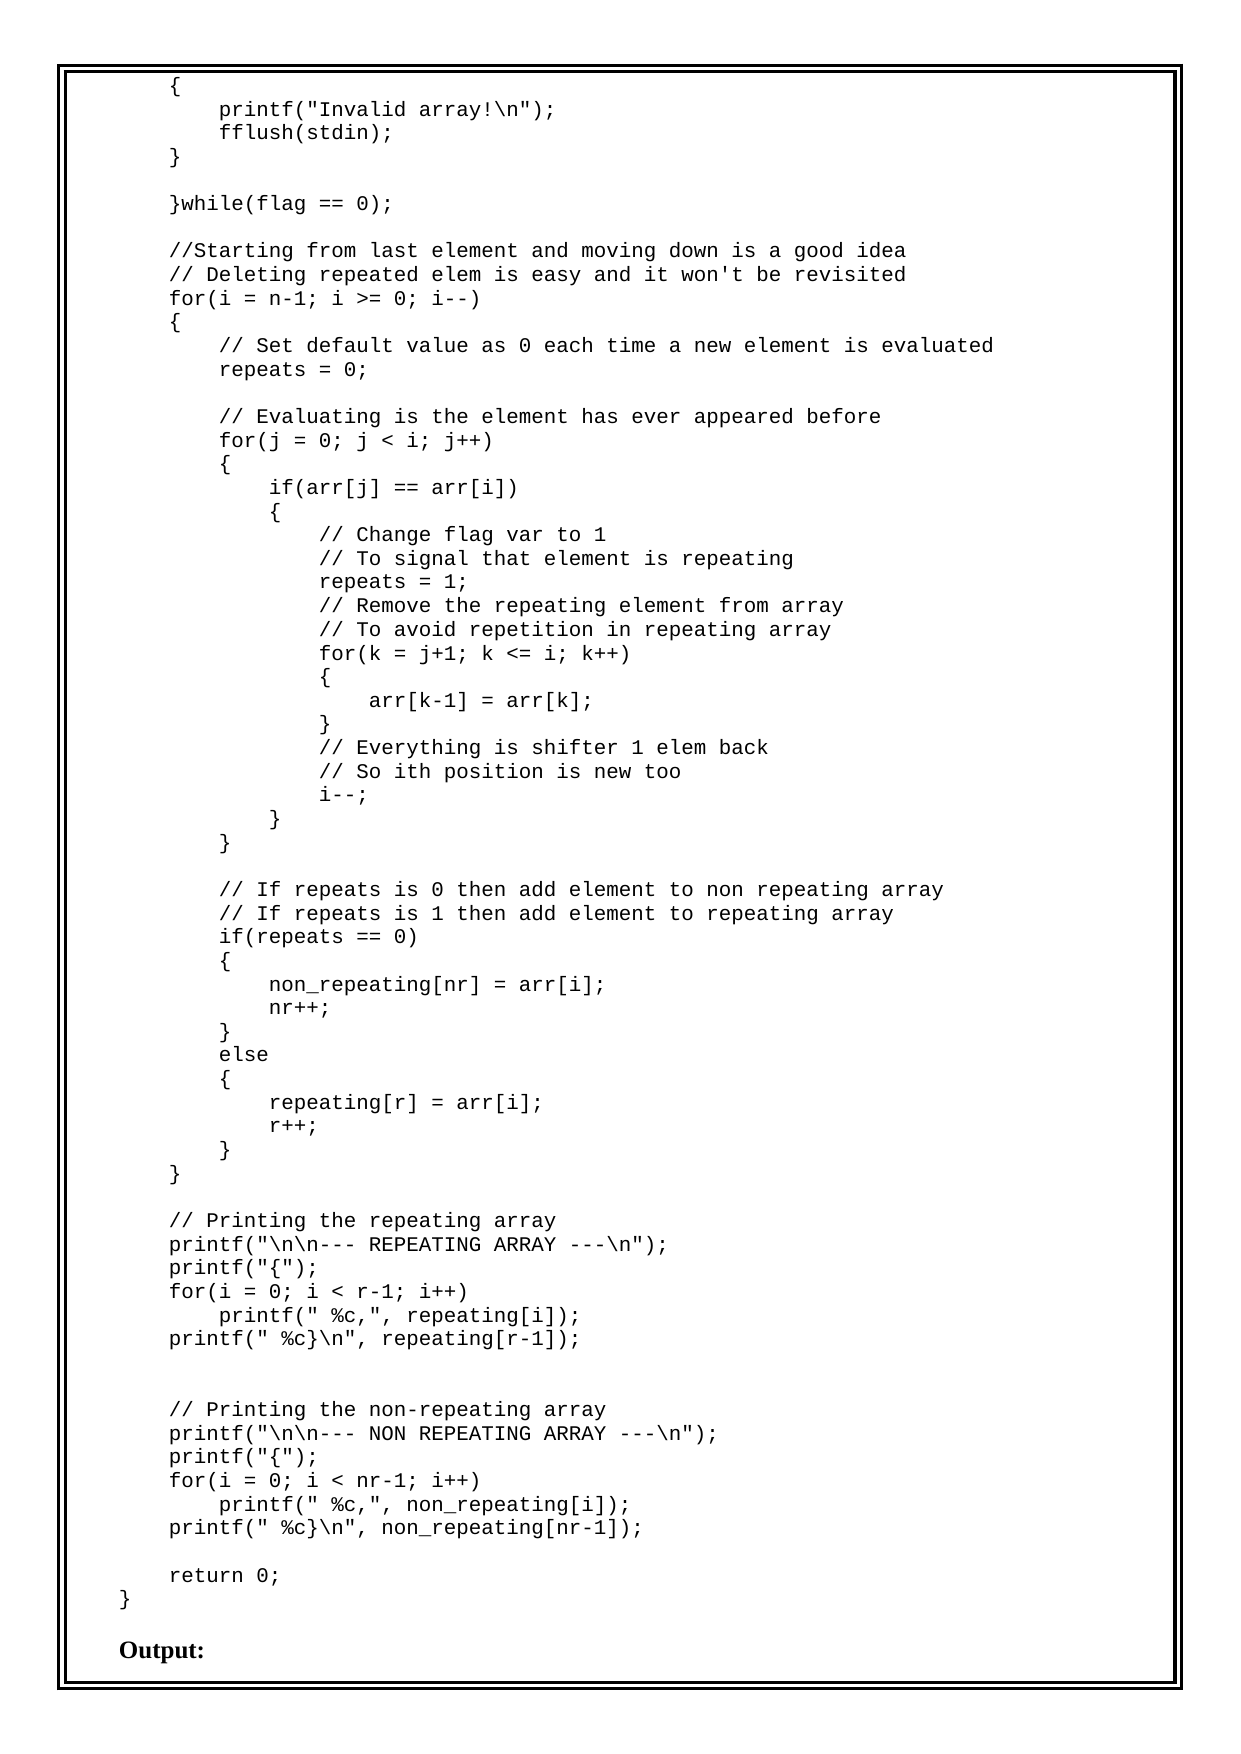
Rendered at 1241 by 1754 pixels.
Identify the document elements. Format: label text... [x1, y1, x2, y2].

list repeats = 0; [75, 359, 1165, 382]
list } [75, 713, 1165, 737]
list // Remove the repeating element from array [75, 595, 1165, 619]
list for(k = j+1; k <= i; k++) [75, 642, 1165, 666]
list } [75, 808, 1165, 832]
list { [75, 75, 1165, 99]
list } [75, 1588, 1165, 1612]
list } [75, 1021, 1165, 1044]
list repeating[r] = arr[i]; [75, 1092, 1165, 1115]
list fflush(stdin); [75, 122, 1165, 146]
list if(repeats == 0) [75, 926, 1165, 950]
list printf(" %c,", repeating[i]); [75, 1304, 1165, 1328]
list // To signal that element is repeating [75, 548, 1165, 572]
list // Evaluating is the element has ever appeared before [75, 406, 1165, 430]
list // Everything is shifter 1 elem back [75, 737, 1165, 761]
list printf(" %c}\n", repeating[r-1]); [75, 1328, 1165, 1352]
list i--; [75, 784, 1165, 808]
list Output: [75, 1636, 1165, 1664]
list nr++; [75, 997, 1165, 1021]
list printf("\n\n--- NON REPEATING ARRAY ---\n"); [75, 1423, 1165, 1446]
list // Change flag var to 1 [75, 524, 1165, 548]
list // Printing the non-repeating array [75, 1399, 1165, 1423]
list repeats = 1; [75, 572, 1165, 595]
list printf("{"); [75, 1257, 1165, 1281]
list { [75, 501, 1165, 524]
list // Set default value as 0 each time a new element is evaluated [75, 335, 1165, 359]
list for(i = 0; i < nr-1; i++) [75, 1470, 1165, 1494]
list { [75, 666, 1165, 690]
list } [75, 832, 1165, 855]
list // So ith position is new too [75, 761, 1165, 784]
list non_repeating[nr] = arr[i]; [75, 973, 1165, 997]
list { [75, 311, 1165, 335]
list printf(" %c}\n", non_repeating[nr-1]); [75, 1517, 1165, 1541]
list else [75, 1044, 1165, 1068]
list } [75, 1163, 1165, 1186]
list if(arr[j] == arr[i]) [75, 477, 1165, 501]
list // If repeats is 1 then add element to repeating array [75, 903, 1165, 926]
list return 0; [75, 1565, 1165, 1588]
list printf("{"); [75, 1446, 1165, 1470]
list for(j = 0; j < i; j++) [75, 430, 1165, 453]
list }while(flag == 0); [75, 193, 1165, 217]
list for(i = 0; i < r-1; i++) [75, 1281, 1165, 1304]
list printf("\n\n--- REPEATING ARRAY ---\n"); [75, 1234, 1165, 1257]
list { [75, 1068, 1165, 1092]
list // If repeats is 0 then add element to non repeating array [75, 879, 1165, 903]
list r++; [75, 1115, 1165, 1139]
list } [75, 146, 1165, 169]
list { [75, 950, 1165, 973]
list printf(" %c,", non_repeating[i]); [75, 1494, 1165, 1517]
list // Printing the repeating array [75, 1210, 1165, 1234]
list printf("Invalid array!\n"); [75, 99, 1165, 122]
list { [75, 453, 1165, 477]
list // To avoid repetition in repeating array [75, 619, 1165, 642]
list arr[k-1] = arr[k]; [75, 690, 1165, 713]
list } [75, 1139, 1165, 1163]
list //Starting from last element and moving down is a good idea [75, 241, 1165, 264]
list // Deleting repeated elem is easy and it won't be revisited [75, 264, 1165, 288]
list for(i = n-1; i >= 0; i--) [75, 288, 1165, 311]
